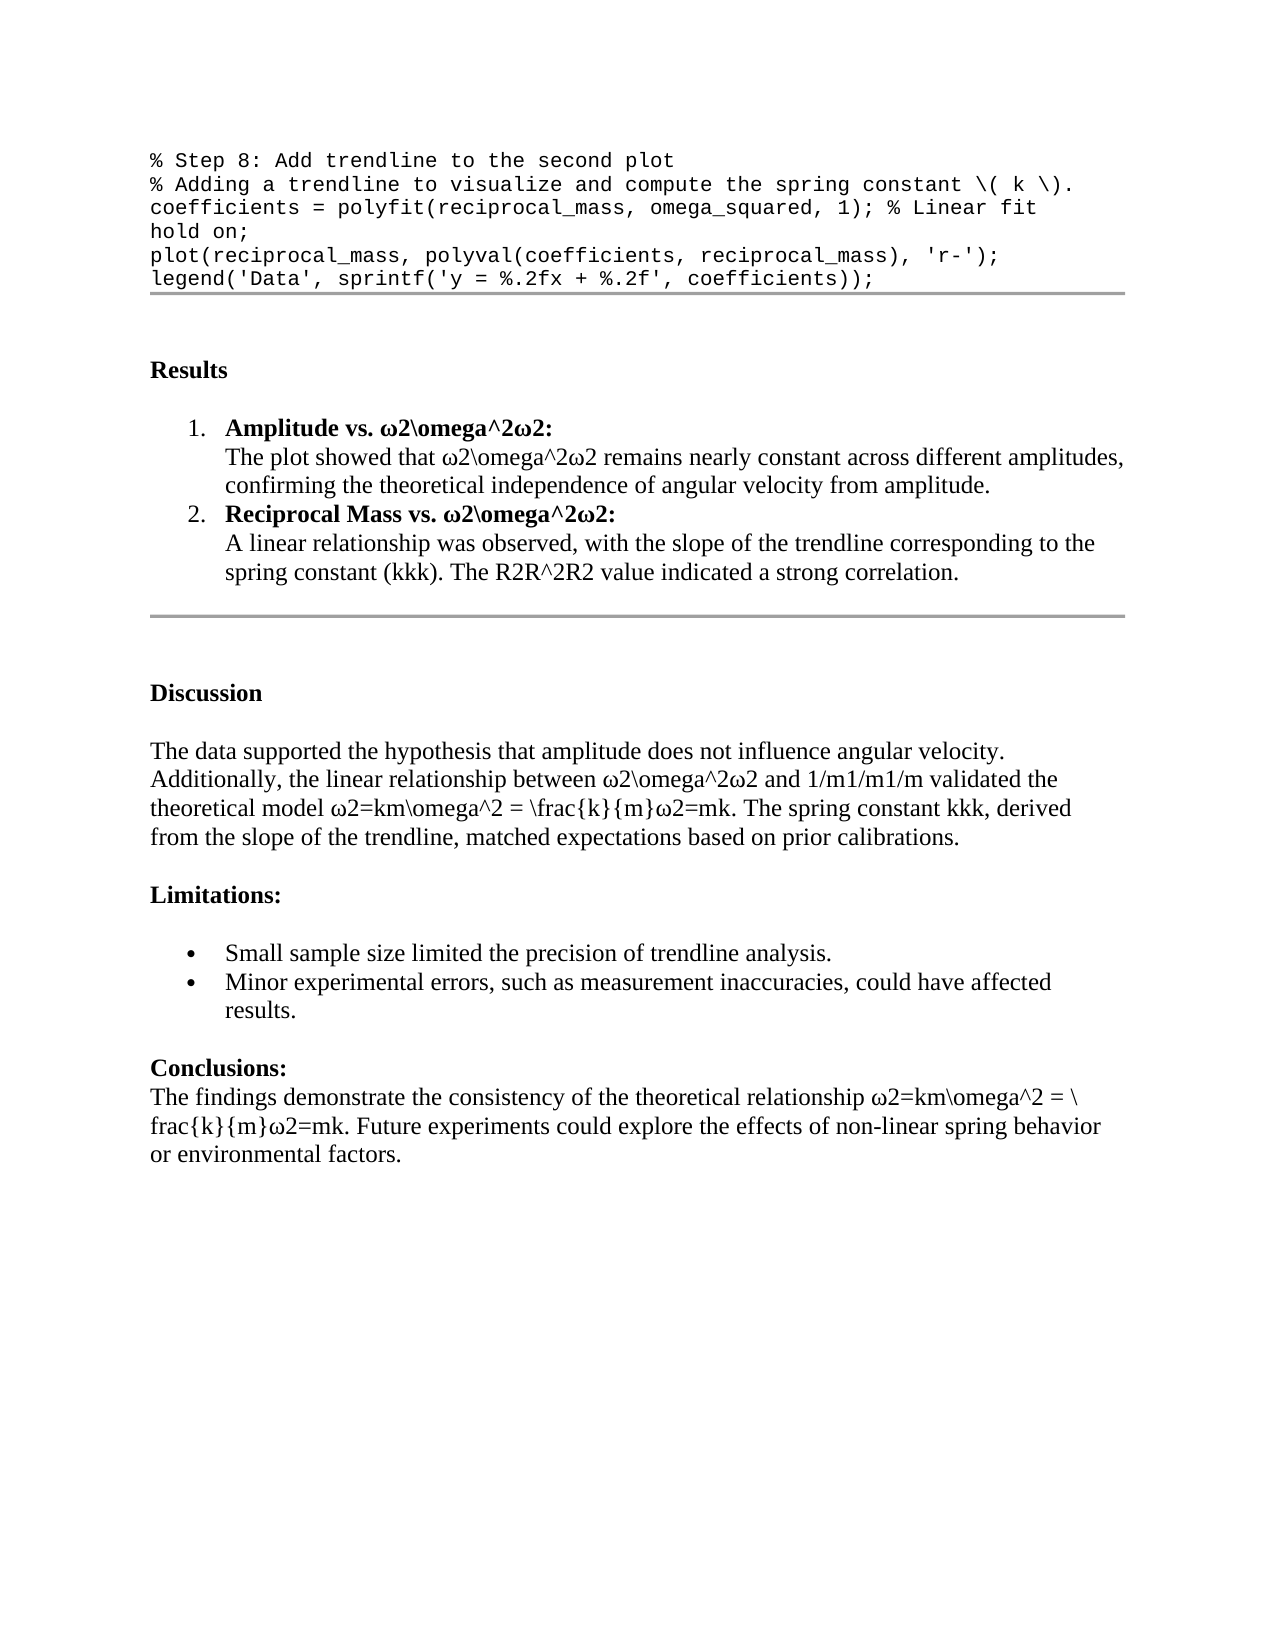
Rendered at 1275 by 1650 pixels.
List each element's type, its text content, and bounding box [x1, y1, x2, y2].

text Limitations: [150, 880, 1125, 909]
list Small sample size limited the precision of trendline analysis. [187, 938, 1125, 967]
text coefficients = polyfit(reciprocal_mass, omega_squared, 1); % Linear fit [150, 197, 1125, 221]
list Amplitude vs. ω2\omega^2ω2: The plot showed that ω2\omega^2ω2 remains nearly constant across different amplitudes, confirming the theoretical independence of angular velocity from amplitude. [187, 413, 1125, 499]
text The data supported the hypothesis that amplitude does not influence angular velocity. Additionally, the linear relationship between ω2\omega^2ω2 and 1/m1/m1/m validated the theoretical model ω2=km\omega^2 = \frac{k}{m}ω2=mk​. The spring constant kkk, derived from the slope of the trendline, matched expectations based on prior calibrations. [150, 736, 1125, 851]
text Conclusions: The findings demonstrate the consistency of the theoretical relationship ω2=km\omega^2 = \frac{k}{m}ω2=mk​. Future experiments could explore the effects of non-linear spring behavior or environmental factors. [150, 1053, 1125, 1168]
text legend('Data', sprintf('y = %.2fx + %.2f', coefficients)); [150, 268, 1125, 291]
text % Adding a trendline to visualize and compute the spring constant \( k \). [150, 174, 1125, 197]
text Discussion [150, 678, 1125, 707]
text Results [150, 355, 1125, 384]
text plot(reciprocal_mass, polyval(coefficients, reciprocal_mass), 'r-'); [150, 244, 1125, 268]
list Minor experimental errors, such as measurement inaccuracies, could have affected results. [187, 967, 1125, 1024]
text % Step 8: Add trendline to the second plot [150, 150, 1125, 174]
text hold on; [150, 221, 1125, 244]
list Reciprocal Mass vs. ω2\omega^2ω2: A linear relationship was observed, with the slope of the trendline corresponding to the spring constant (kkk). The R2R^2R2 value indicated a strong correlation. [187, 499, 1125, 586]
